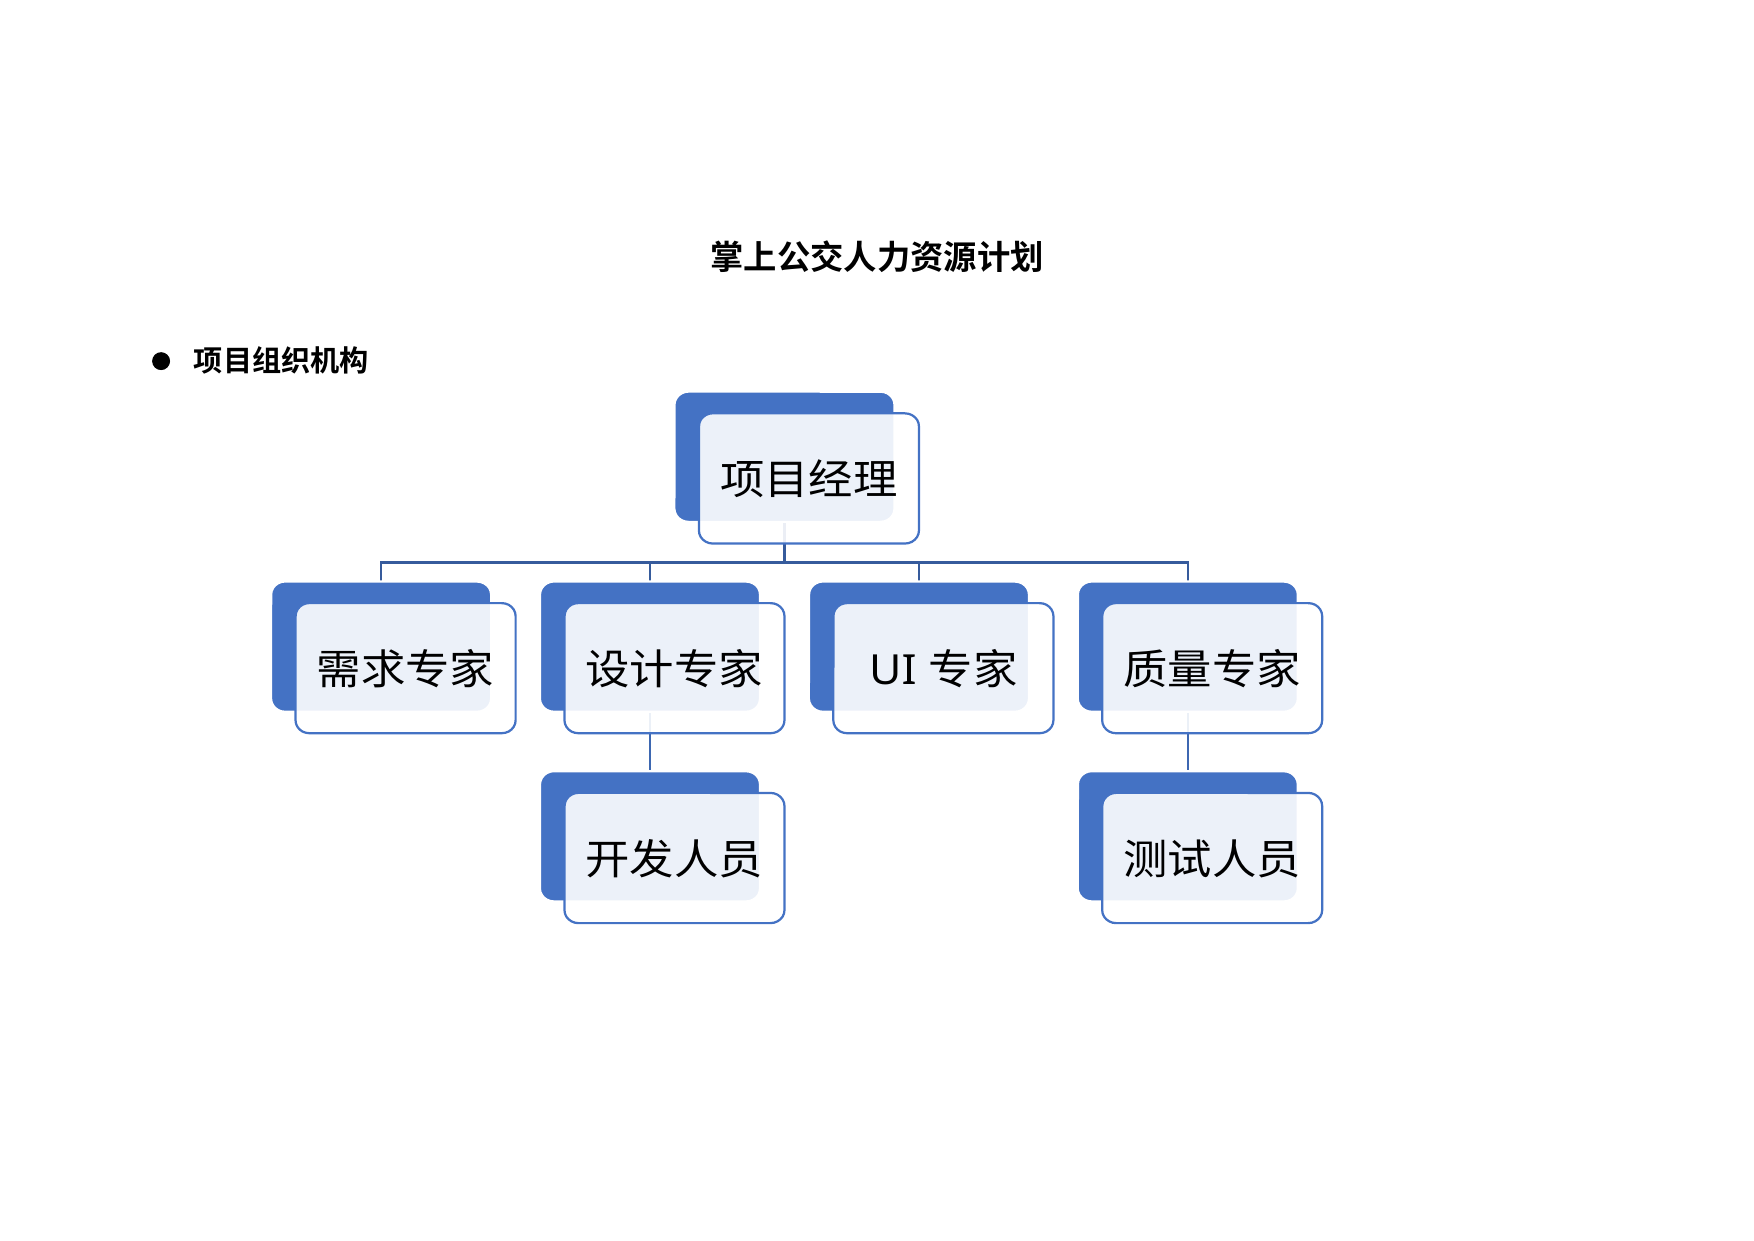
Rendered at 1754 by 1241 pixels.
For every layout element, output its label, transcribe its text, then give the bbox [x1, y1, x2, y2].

list 项目组织机构 [150, 326, 1604, 391]
title 掌上公交人力资源计划 [150, 223, 1604, 288]
